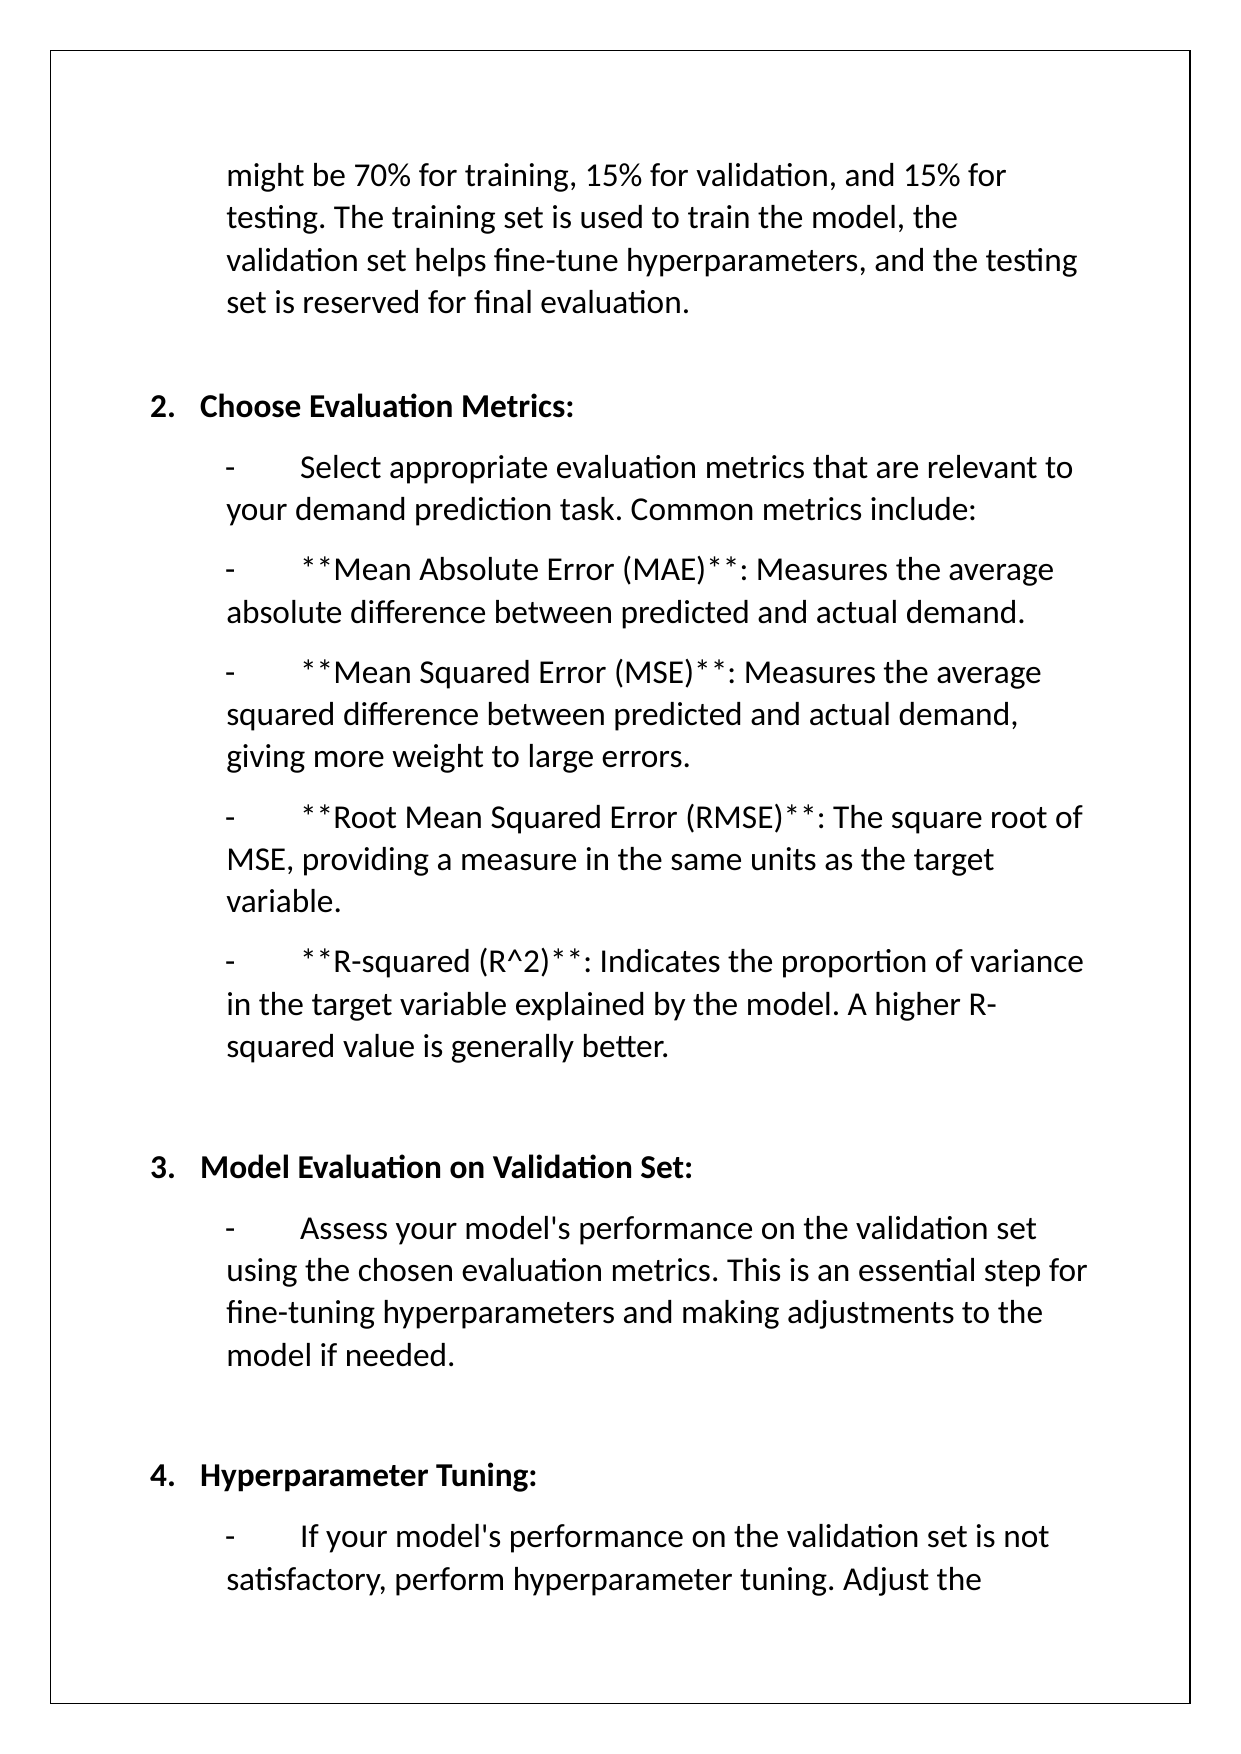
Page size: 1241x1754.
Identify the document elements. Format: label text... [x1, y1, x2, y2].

list Select appropriate evaluation metrics that are relevant to your demand prediction task. Common metrics include: [225, 446, 1090, 529]
list **Mean Squared Error (MSE)**: Measures the average squared difference between predicted and actual demand, giving more weight to large errors. [225, 651, 1090, 776]
list Hyperparameter Tuning: [150, 1454, 1120, 1495]
list **R-squared (R^2)**: Indicates the proportion of variance in the target variable explained by the model. A higher R-squared value is generally better. [225, 940, 1090, 1066]
list **Mean Absolute Error (MAE)**: Measures the average absolute difference between predicted and actual demand. [225, 548, 1090, 631]
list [225, 154, 1090, 322]
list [225, 1515, 1090, 1598]
list Assess your model's performance on the validation set using the chosen evaluation metrics. This is an essential step for fine-tuning hyperparameters and making adjustments to the model if needed. [225, 1207, 1090, 1374]
list **Root Mean Squared Error (RMSE)**: The square root of MSE, providing a measure in the same units as the target variable. [225, 796, 1090, 921]
list Choose Evaluation Metrics: [150, 385, 1120, 426]
list Model Evaluation on Validation Set: [150, 1146, 1120, 1187]
